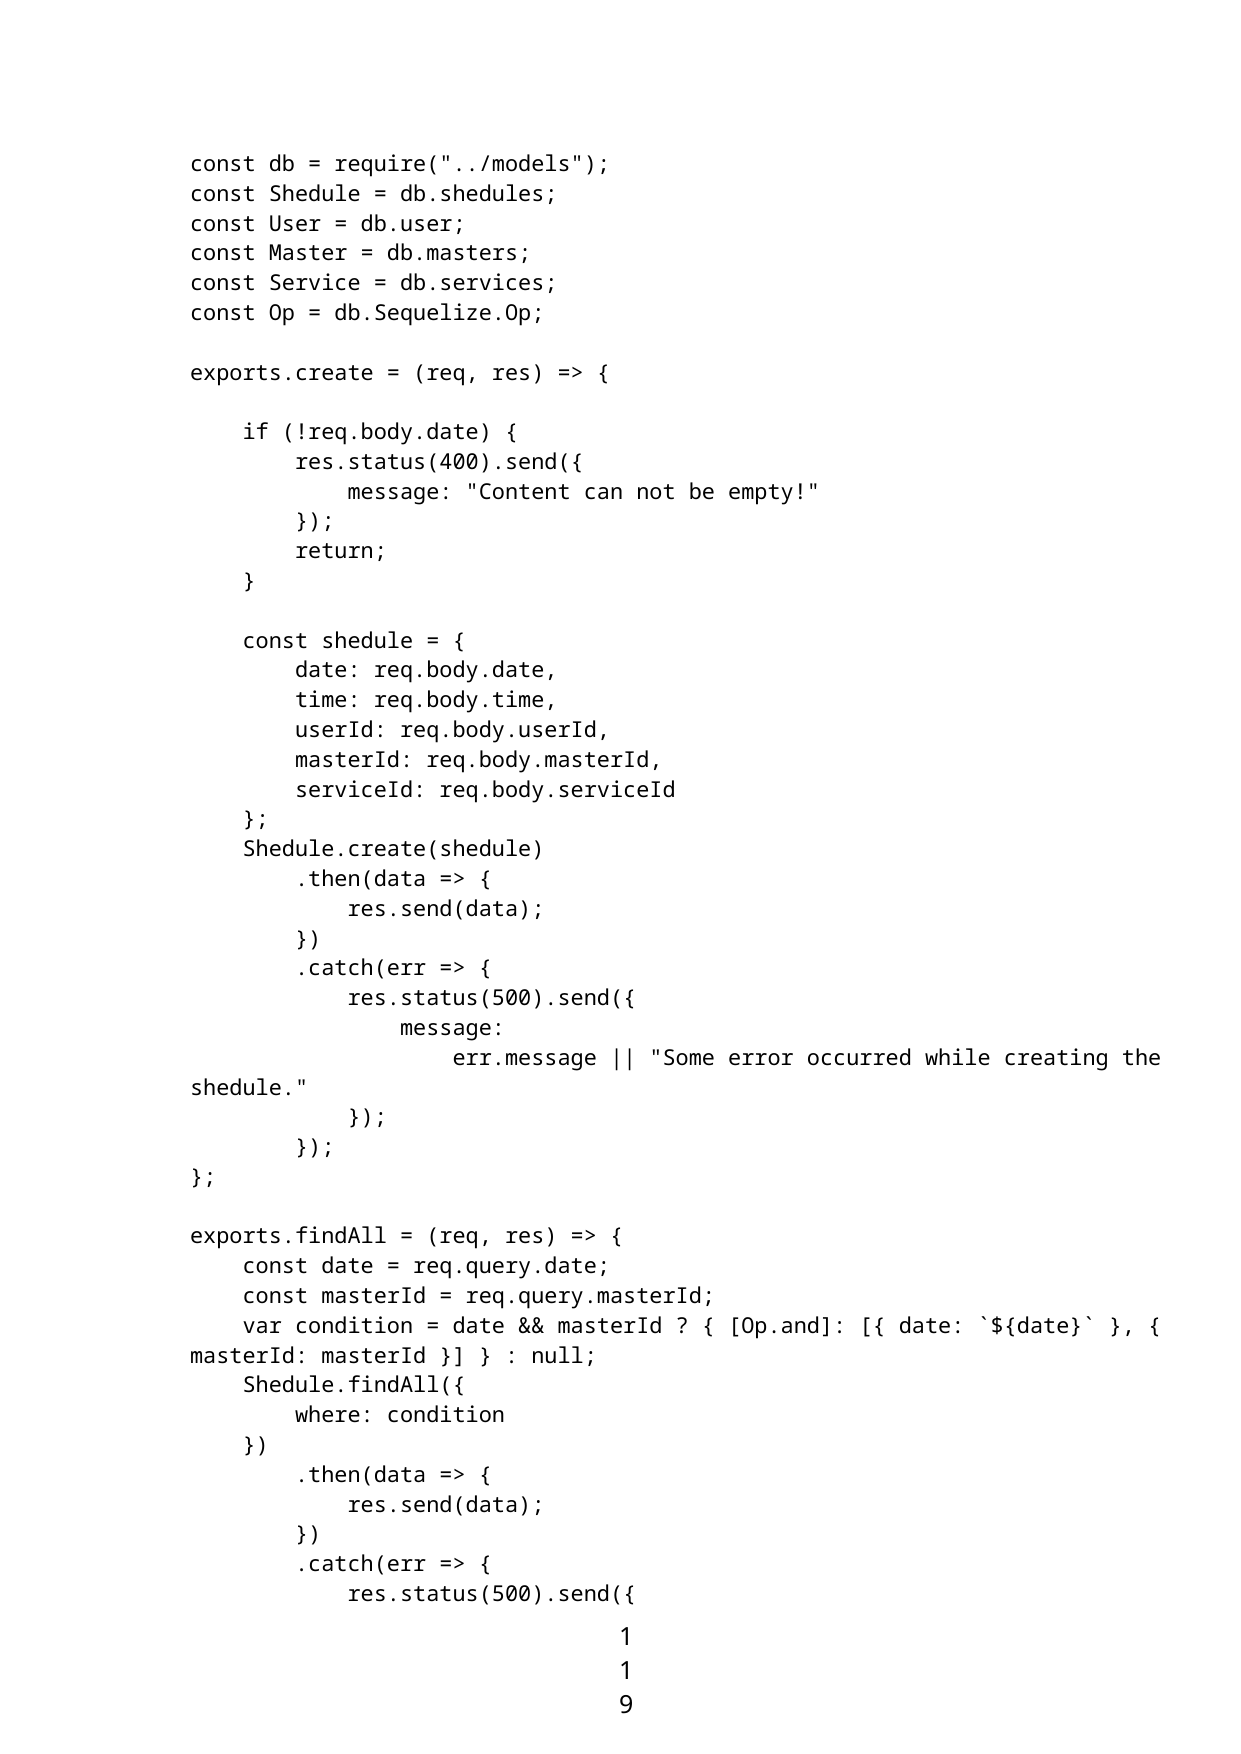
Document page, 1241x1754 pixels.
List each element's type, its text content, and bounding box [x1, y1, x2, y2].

text userId: req.body.userId, [190, 714, 1169, 744]
text if (!req.body.date) { [190, 416, 1169, 446]
text const shedule = { [190, 595, 1169, 654]
text Shedule.findAll({ [190, 1369, 1169, 1399]
text }) [190, 922, 1169, 952]
text serviceId: req.body.serviceId [190, 773, 1169, 803]
text const Op = db.Sequelize.Op; [190, 297, 1169, 327]
text }) [190, 1518, 1169, 1548]
text res.send(data); [190, 1488, 1169, 1518]
text }); [190, 1101, 1169, 1131]
text const Service = db.services; [190, 267, 1169, 297]
text time: req.body.time, [190, 684, 1169, 714]
text }); [190, 505, 1169, 535]
text .catch(err => { [190, 952, 1169, 982]
text }; [190, 1161, 1169, 1191]
text res.send(data); [190, 893, 1169, 922]
text masterId: req.body.masterId, [190, 744, 1169, 773]
text .then(data => { [190, 863, 1169, 893]
text err.message || "Some error occurred while creating the shedule." [190, 1042, 1169, 1101]
text }); [190, 1131, 1169, 1161]
text .then(data => { [190, 1459, 1169, 1488]
text }; [190, 803, 1169, 833]
text where: condition [190, 1399, 1169, 1429]
text var condition = date && masterId ? { [Op.and]: [{ date: `${date}` }, { masterId: masterId }] } : null; [190, 1310, 1169, 1369]
text exports.findAll = (req, res) => { [190, 1220, 1169, 1250]
text const db = require("../models"); [190, 118, 1169, 178]
text const Master = db.masters; [190, 237, 1169, 267]
text }) [190, 1429, 1169, 1459]
text res.status(500).send({ [190, 982, 1169, 1012]
text const Shedule = db.shedules; [190, 178, 1169, 207]
text exports.create = (req, res) => { [190, 327, 1169, 386]
text const masterId = req.query.masterId; [190, 1280, 1169, 1310]
text return; [190, 535, 1169, 565]
text const date = req.query.date; [190, 1250, 1169, 1280]
text } [190, 565, 1169, 595]
text const User = db.user; [190, 207, 1169, 237]
text res.status(400).send({ [190, 446, 1169, 476]
text date: req.body.date, [190, 654, 1169, 684]
text res.status(500).send({ [190, 1578, 1169, 1608]
text message: "Content can not be empty!" [190, 476, 1169, 505]
text .catch(err => { [190, 1548, 1169, 1578]
text Shedule.create(shedule) [190, 833, 1169, 863]
text message: [190, 1012, 1169, 1042]
